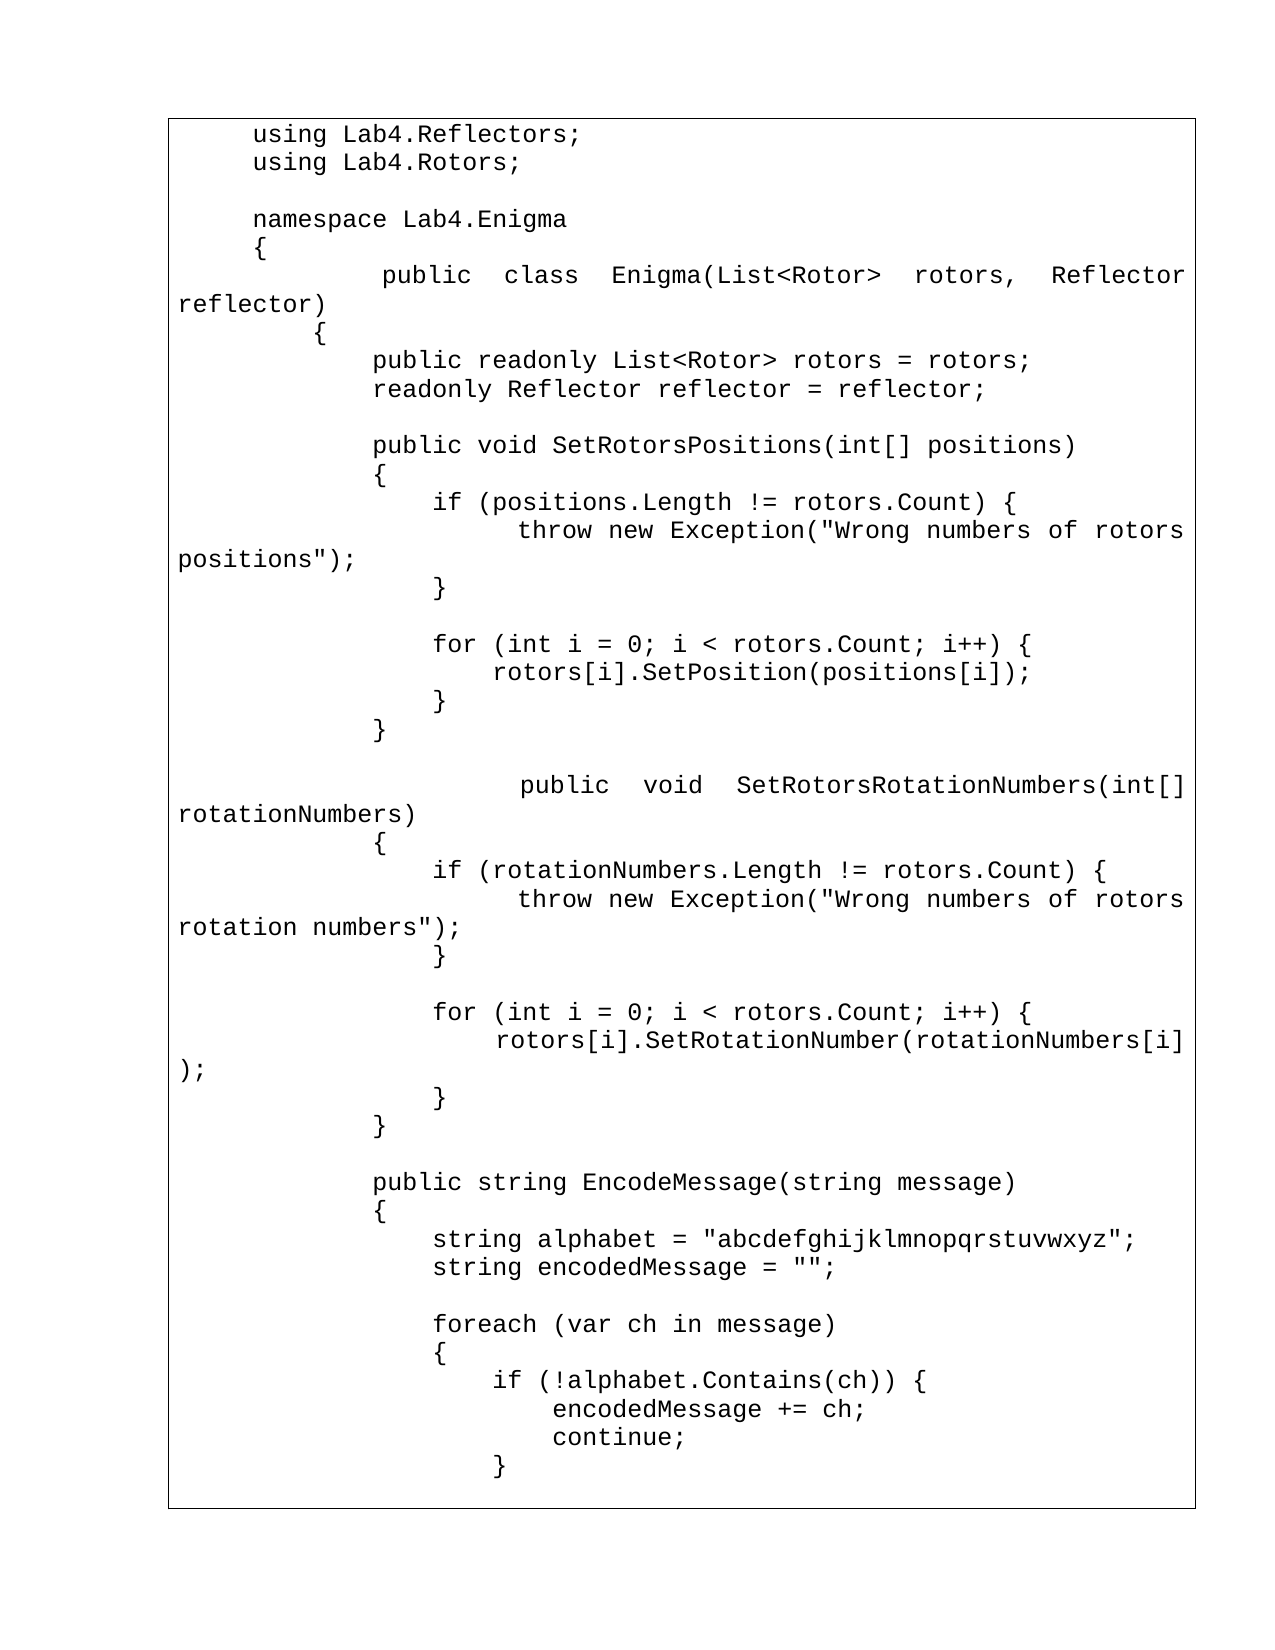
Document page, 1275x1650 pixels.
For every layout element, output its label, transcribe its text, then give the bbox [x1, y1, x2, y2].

text for (int i = 0; i < rotors.Count; i++) { [177, 631, 1186, 659]
text string encodedMessage = ""; [177, 1254, 1186, 1283]
text using Lab4.Rotors; [177, 149, 1186, 178]
text string alphabet = "abcdefghijklmnopqrstuvwxyz"; [177, 1226, 1186, 1254]
text { [177, 319, 1186, 348]
text namespace Lab4.Enigma [177, 206, 1186, 234]
text if (!alphabet.Contains(ch)) { [177, 1368, 1186, 1396]
text public string EncodeMessage(string message) [177, 1169, 1186, 1198]
text public readonly List<Rotor> rotors = rotors; [177, 348, 1186, 376]
text continue; [177, 1424, 1186, 1453]
text } [177, 574, 1186, 603]
text public class Enigma(List<Rotor> rotors, Reflector reflector) [177, 263, 1186, 319]
text foreach (var ch in message) [177, 1311, 1186, 1339]
text public void SetRotorsRotationNumbers(int[] rotationNumbers) [177, 773, 1186, 829]
text rotors[i].SetRotationNumber(rotationNumbers[i]); [177, 1028, 1186, 1084]
text public void SetRotorsPositions(int[] positions) [177, 433, 1186, 461]
text throw new Exception("Wrong numbers of rotors rotation numbers"); [177, 886, 1186, 943]
text } [177, 1113, 1186, 1141]
text } [177, 716, 1186, 744]
text } [177, 1453, 1186, 1481]
text { [177, 1198, 1186, 1226]
text using Lab4.Reflectors; [169, 119, 1195, 149]
text encodedMessage += ch; [177, 1396, 1186, 1424]
text readonly Reflector reflector = reflector; [177, 376, 1186, 404]
text { [177, 234, 1186, 263]
text if (rotationNumbers.Length != rotors.Count) { [177, 858, 1186, 886]
text { [177, 1339, 1186, 1368]
text } [177, 1084, 1186, 1113]
text rotors[i].SetPosition(positions[i]); [177, 659, 1186, 688]
text { [177, 461, 1186, 489]
text throw new Exception("Wrong numbers of rotors positions"); [177, 518, 1186, 574]
text if (positions.Length != rotors.Count) { [177, 489, 1186, 518]
text for (int i = 0; i < rotors.Count; i++) { [177, 999, 1186, 1028]
text } [177, 688, 1186, 716]
text } [177, 943, 1186, 971]
text { [177, 829, 1186, 858]
